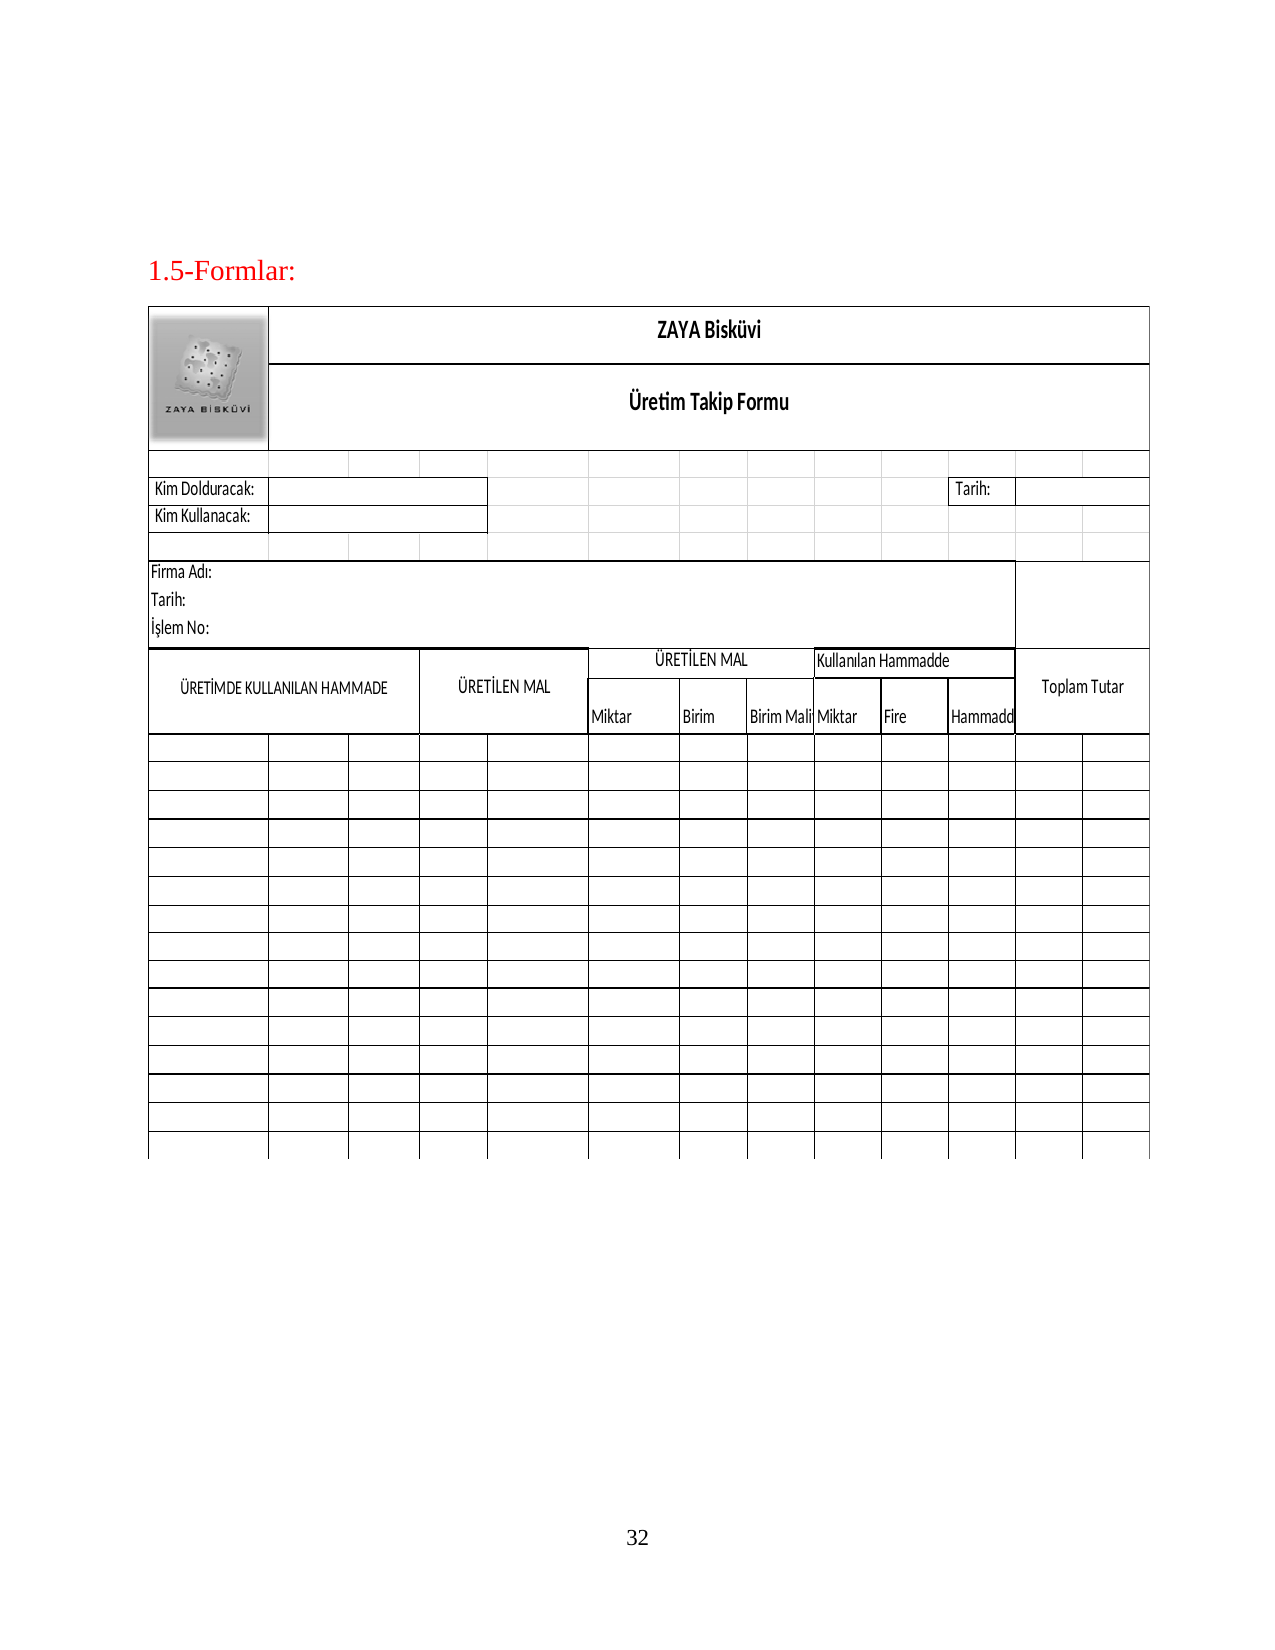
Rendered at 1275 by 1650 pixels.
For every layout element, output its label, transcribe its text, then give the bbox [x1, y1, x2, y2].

text 1.5-Formlar: [148, 253, 1127, 287]
